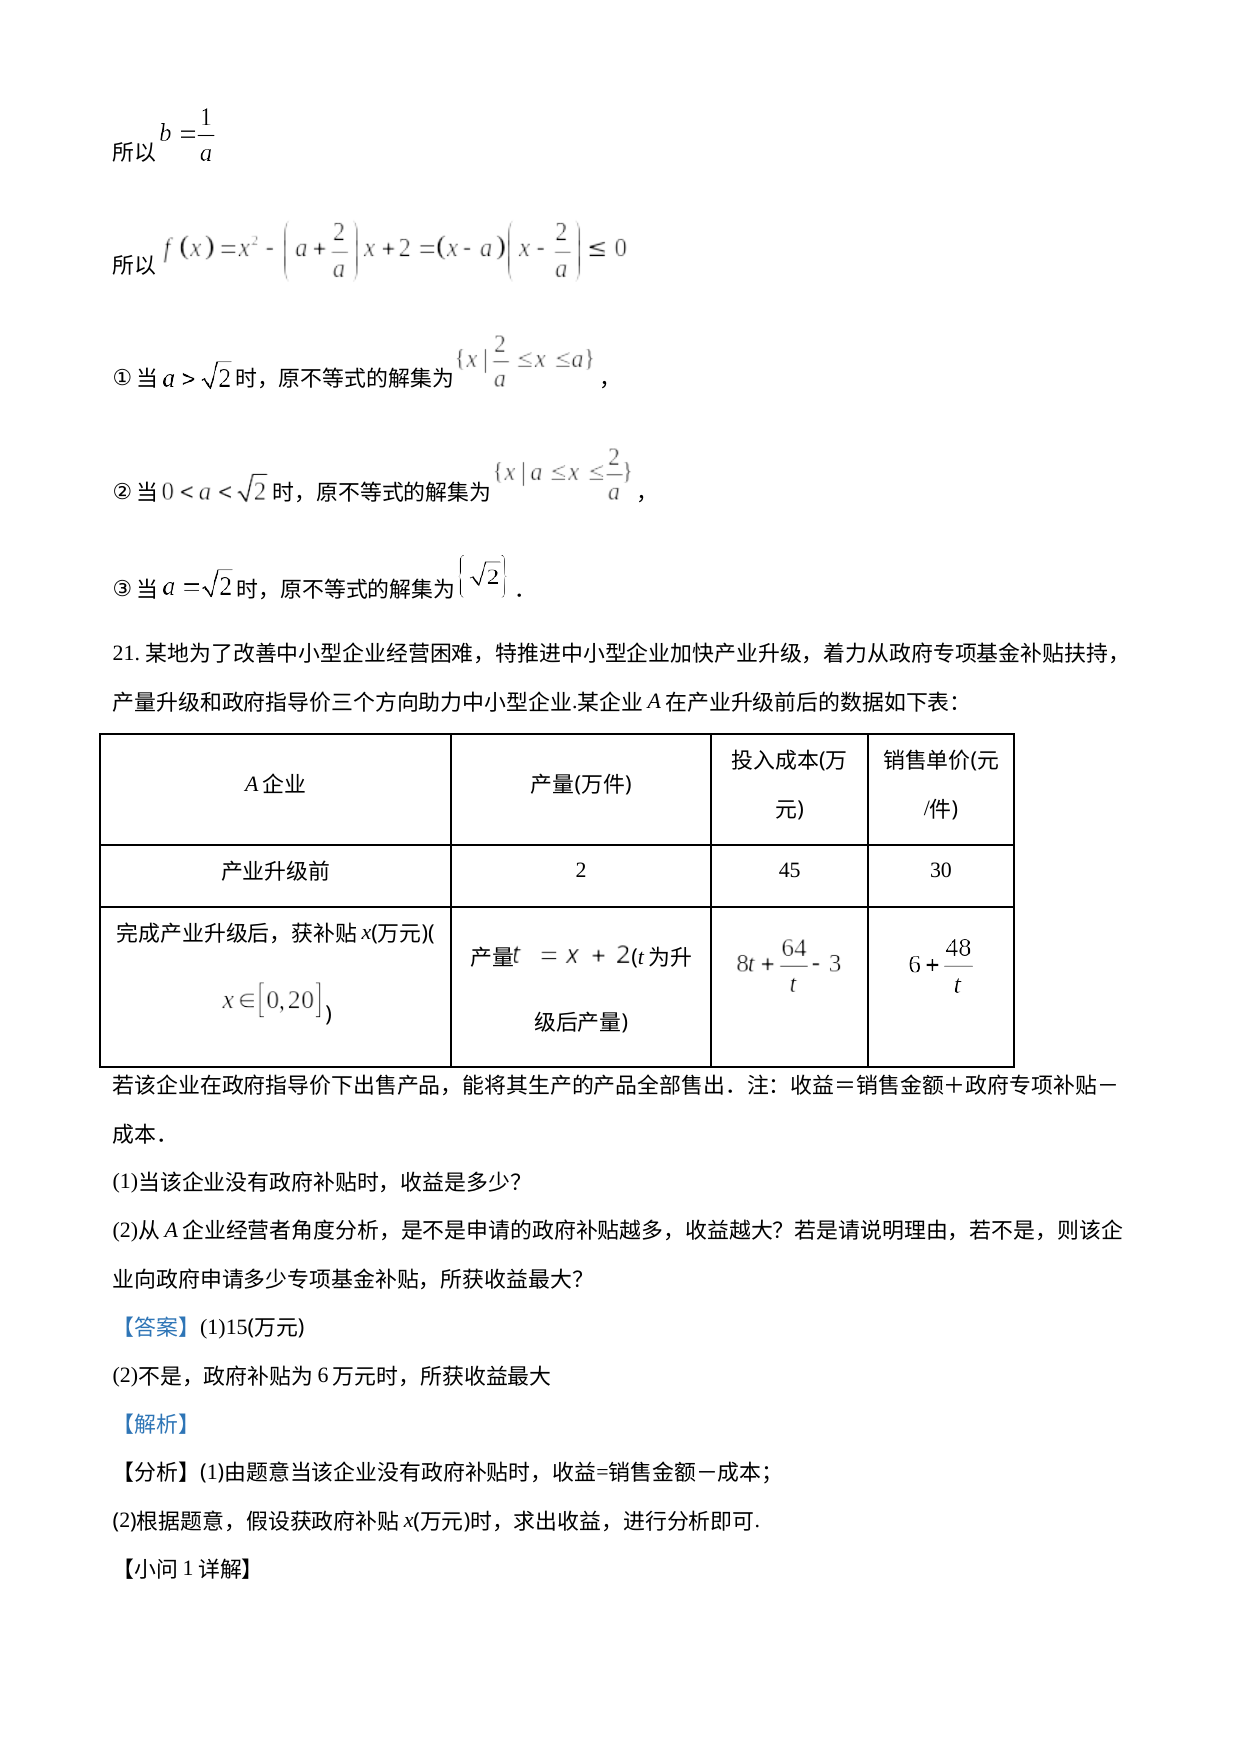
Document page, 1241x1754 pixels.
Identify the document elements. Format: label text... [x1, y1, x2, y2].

text 【解析】 [112, 1407, 1128, 1439]
text (2)不是，政府补贴为6万元时，所获收益最大 [112, 1358, 1128, 1391]
table_cell [869, 908, 1013, 1066]
table_cell 30 [869, 846, 1013, 906]
text 【答案】(1)15(万元) [112, 1310, 1128, 1342]
table_header 投入成本(万元) [712, 735, 867, 844]
text ②当时，原不等式的解集为， [112, 442, 1128, 539]
text (2)从A企业经营者角度分析，是不是申请的政府补贴越多，收益越大？若是请说明理由，若不是，则该企业向政府申请多少专项基金补贴，所获收益最大？ [112, 1213, 1128, 1294]
text ③当时，原不等式的解集为． [112, 555, 1128, 620]
table_cell [712, 908, 867, 1066]
text 【分析】(1)由题意当该企业没有政府补贴时，收益=销售金额－成本； [112, 1455, 1128, 1487]
table_header 产量(万件) [452, 735, 710, 844]
text 所以 [112, 102, 1128, 199]
table_cell 45 [712, 846, 867, 906]
text 若该企业在政府指导价下出售产品，能将其生产的产品全部售出．注：收益＝销售金额＋政府专项补贴－成本． [112, 1067, 1128, 1149]
text (2)根据题意，假设获政府补贴x(万元)时，求出收益，进行分析即可. [112, 1503, 1128, 1536]
table_header 销售单价(元/件) [869, 735, 1013, 844]
text 21. 某地为了改善中小型企业经营困难，特推进中小型企业加快产业升级，着力从政府专项基金补贴扶持，产量升级和政府指导价三个方向助力中小型企业.某企业A在产业升级前后的数据如下表： [112, 636, 1128, 717]
table_cell 2 [452, 846, 710, 906]
table_cell 产业升级前 [101, 846, 450, 906]
text 所以 [112, 215, 1128, 313]
text ①当时，原不等式的解集为， [112, 328, 1128, 426]
table_cell 完成产业升级后，获补贴x(万元)() [101, 908, 450, 1066]
text 【小问1详解】 [112, 1552, 1128, 1584]
table_cell 产量(t为升级后产量) [452, 908, 710, 1066]
table_header A企业 [101, 735, 450, 844]
text (1)当该企业没有政府补贴时，收益是多少？ [112, 1164, 1128, 1197]
